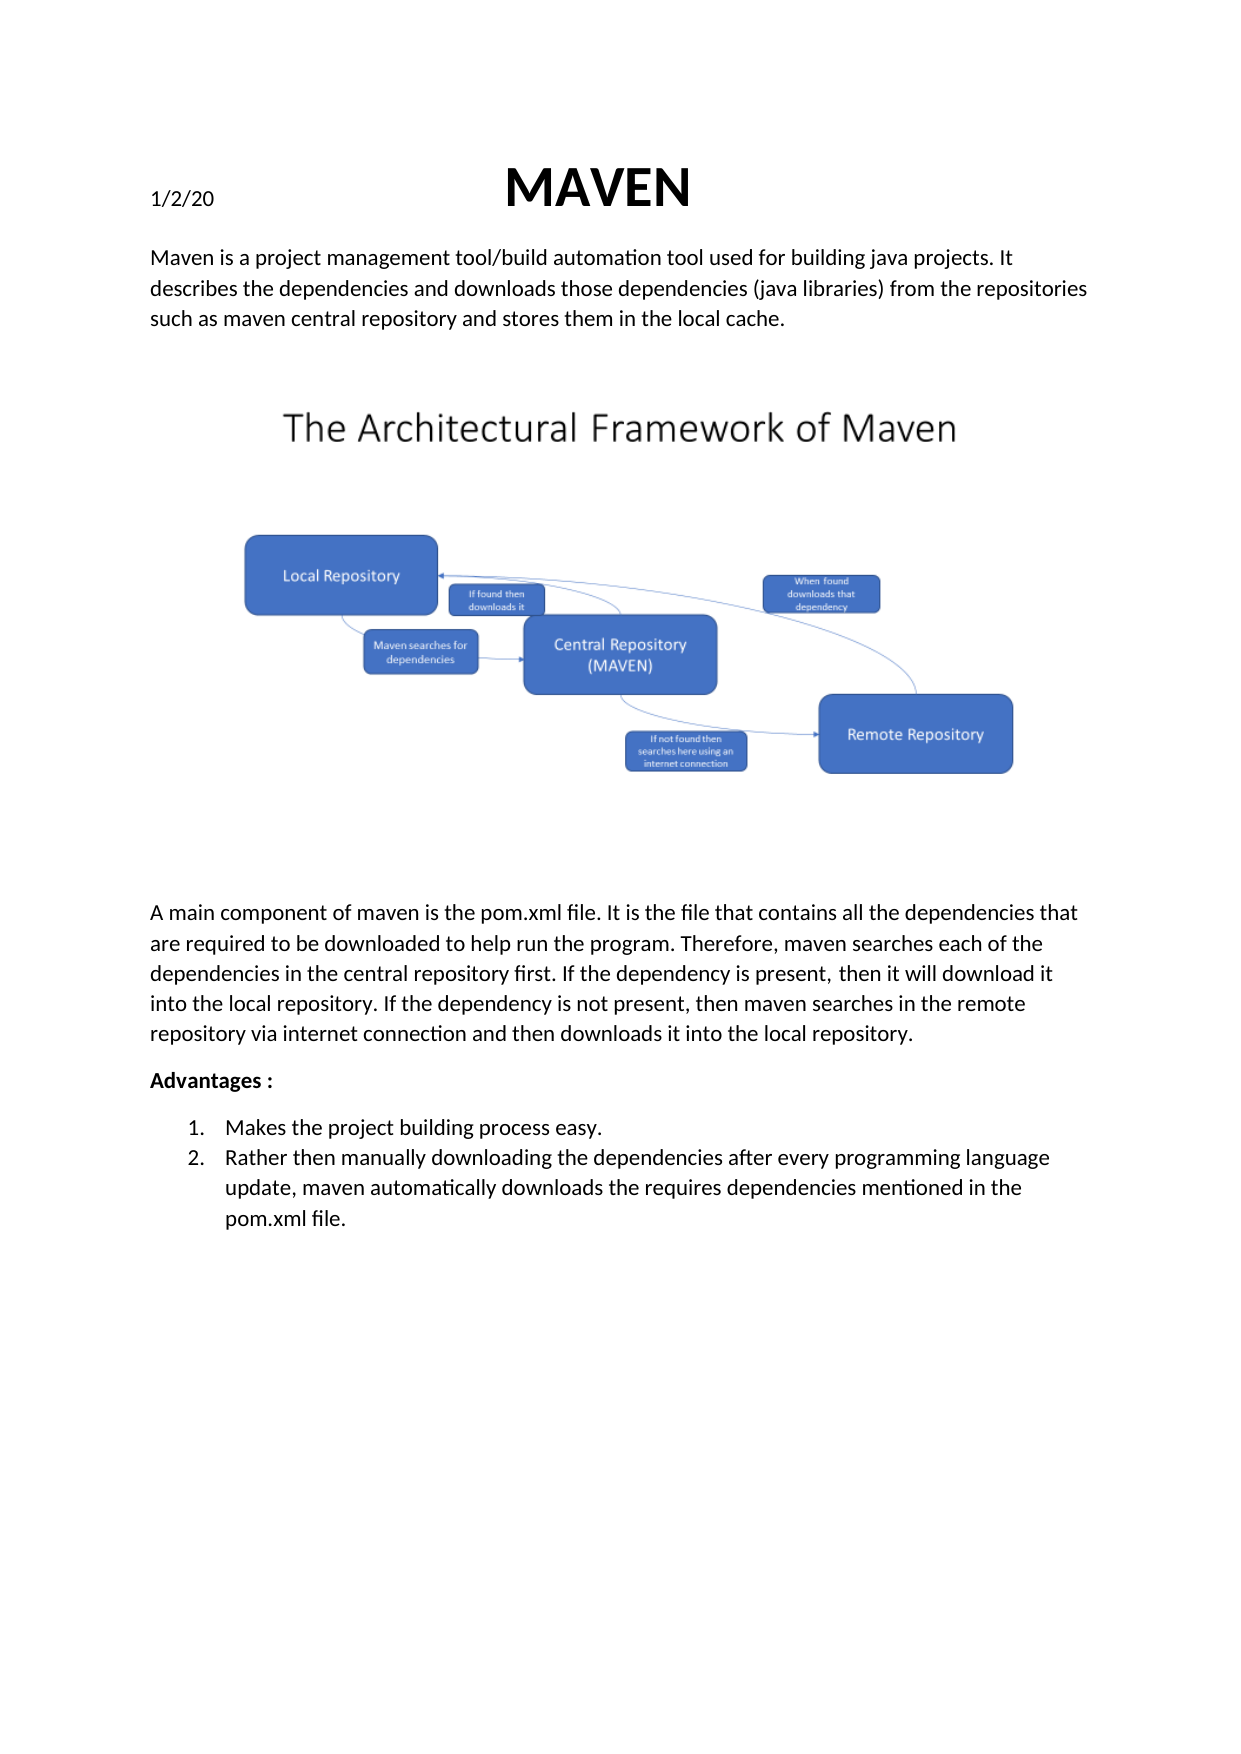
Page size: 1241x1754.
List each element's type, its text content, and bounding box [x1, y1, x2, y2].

list Rather then manually downloading the dependencies after every programming language update, maven automatically downloads the requires dependencies mentioned in the pom.xml file. [187, 1143, 1090, 1232]
text A main component of maven is the pom.xml file. It is the file that contains all the dependencies that are required to be downloaded to help run the program. Therefore, maven searches each of the dependencies in the central repository first. If the dependency is present, then it will download it into the local repository. If the dependency is not present, then maven searches in the remote repository via internet connection and then downloads it into the local repository. [150, 898, 1090, 1047]
list Makes the project building process easy. [187, 1113, 1090, 1141]
text 1/2/20 MAVEN [150, 150, 1090, 221]
text Maven is a project management tool/build automation tool used for building java projects. It describes the dependencies and downloads those dependencies (java libraries) from the repositories such as maven central repository and stores them in the local cache. [150, 243, 1090, 332]
text Advantages : [150, 1066, 1090, 1094]
picture [150, 350, 1091, 880]
